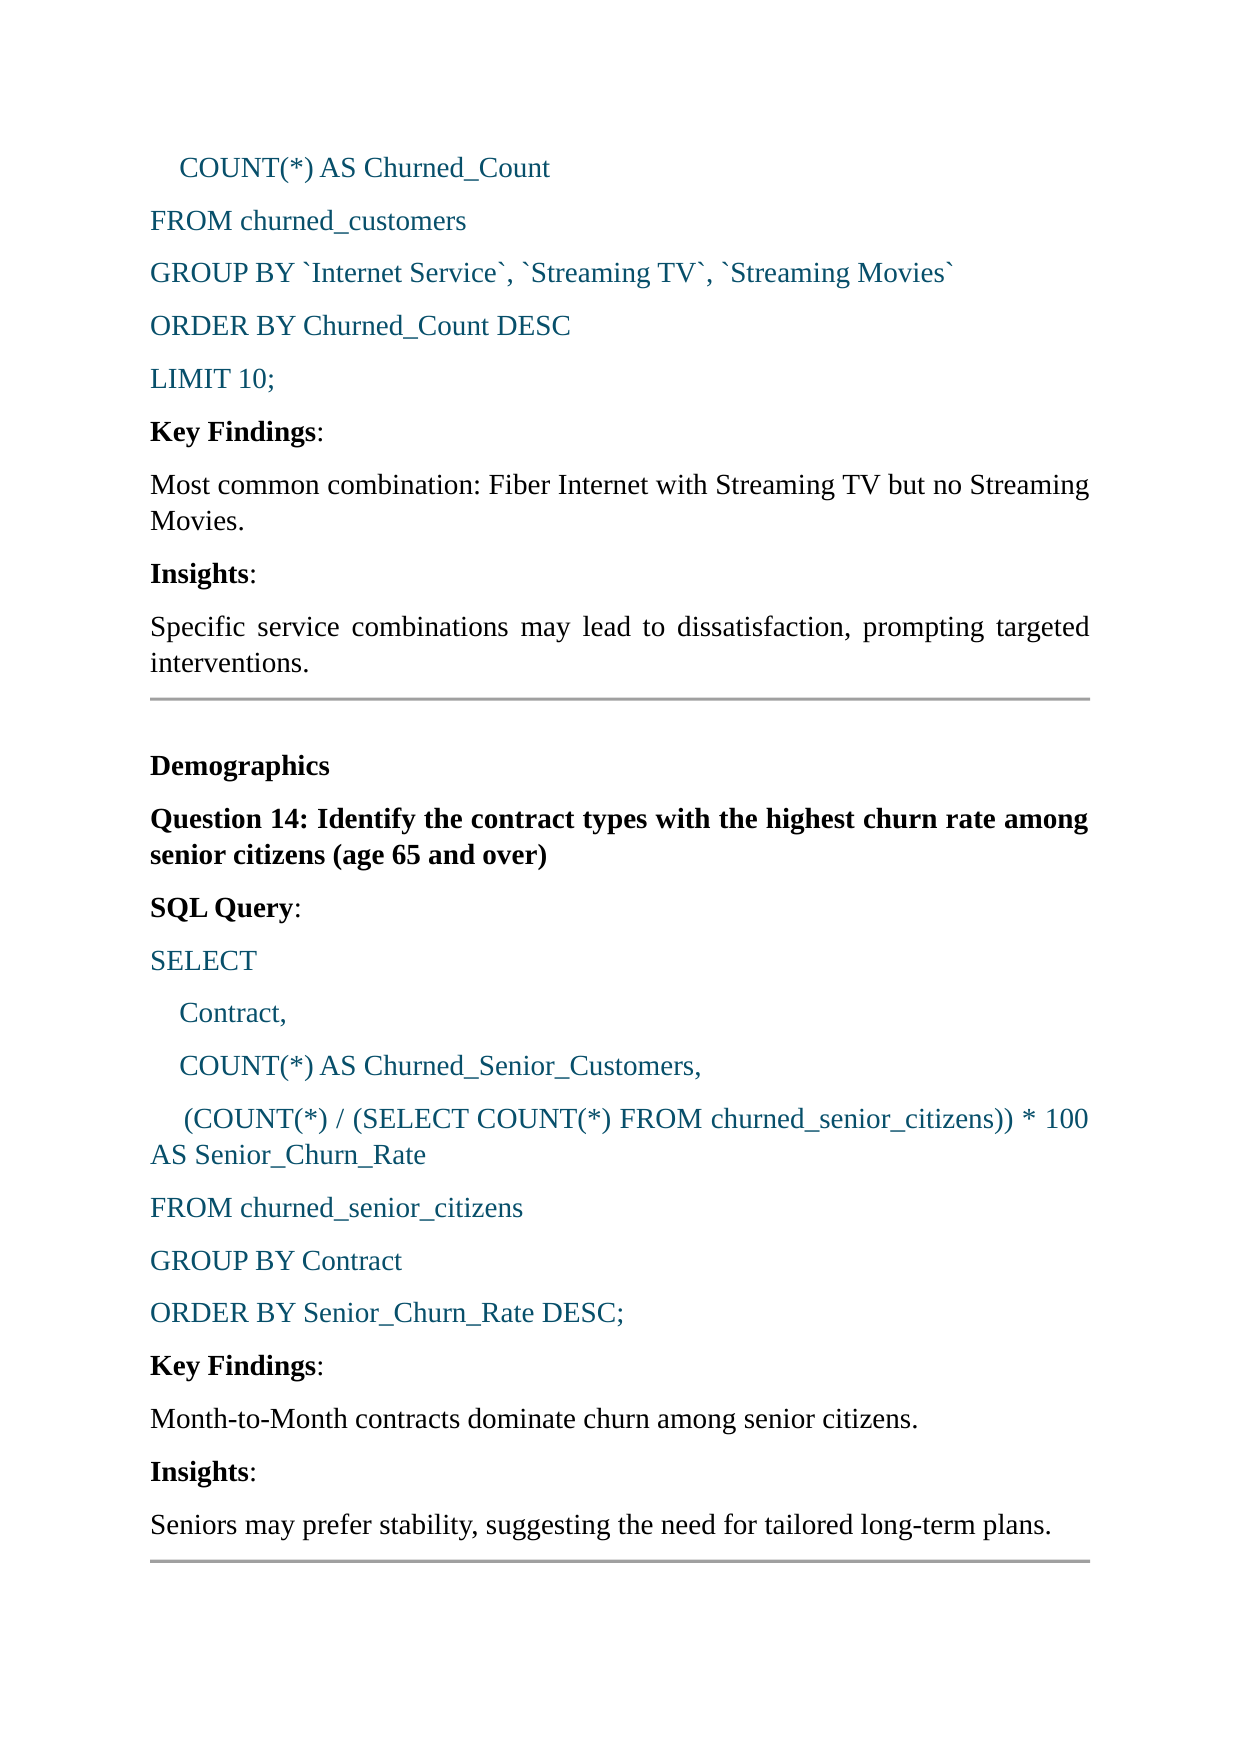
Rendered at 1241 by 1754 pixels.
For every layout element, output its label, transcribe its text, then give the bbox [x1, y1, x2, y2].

text Specific service combinations may lead to dissatisfaction, prompting targeted interventions. [150, 609, 1090, 678]
text FROM churned_senior_citizens [150, 1190, 1090, 1223]
text SQL Query: [150, 890, 1090, 923]
text Most common combination: Fiber Internet with Streaming TV but no Streaming Movies. [150, 467, 1090, 537]
text ORDER BY Senior_Churn_Rate DESC; [150, 1296, 1090, 1329]
text Key Findings: [150, 1348, 1090, 1382]
picture [240, 370, 244, 386]
text Month-to-Month contracts dominate churn among senior citizens. [150, 1401, 1090, 1435]
text GROUP BY Contract [150, 1243, 1090, 1276]
text Key Findings: [150, 414, 1090, 448]
text Seniors may prefer stability, suggesting the need for tailored long-term plans. [150, 1507, 1090, 1540]
text LIMIT 10; [150, 361, 1090, 395]
text Insights: [150, 556, 1090, 589]
text Contract, [150, 995, 1090, 1029]
text Question 14: Identify the contract types with the highest churn rate among senior citizens (age 65 and over) [150, 801, 1090, 871]
text Demographics [150, 748, 1090, 782]
text GROUP BY `Internet Service`, `Streaming TV`, `Streaming Movies` [150, 256, 1090, 289]
text SELECT [150, 943, 1090, 976]
text COUNT(*) AS Churned_Senior_Customers, [150, 1048, 1090, 1082]
text Insights: [150, 1454, 1090, 1488]
text COUNT(*) AS Churned_Count [150, 150, 1090, 183]
text ORDER BY Churned_Count DESC [150, 308, 1090, 342]
picture [1047, 1110, 1051, 1126]
text (COUNT(*) / (SELECT COUNT(*) FROM churned_senior_citizens)) * 100 AS Senior_Churn_Rate [150, 1101, 1090, 1171]
text FROM churned_customers [150, 203, 1090, 236]
